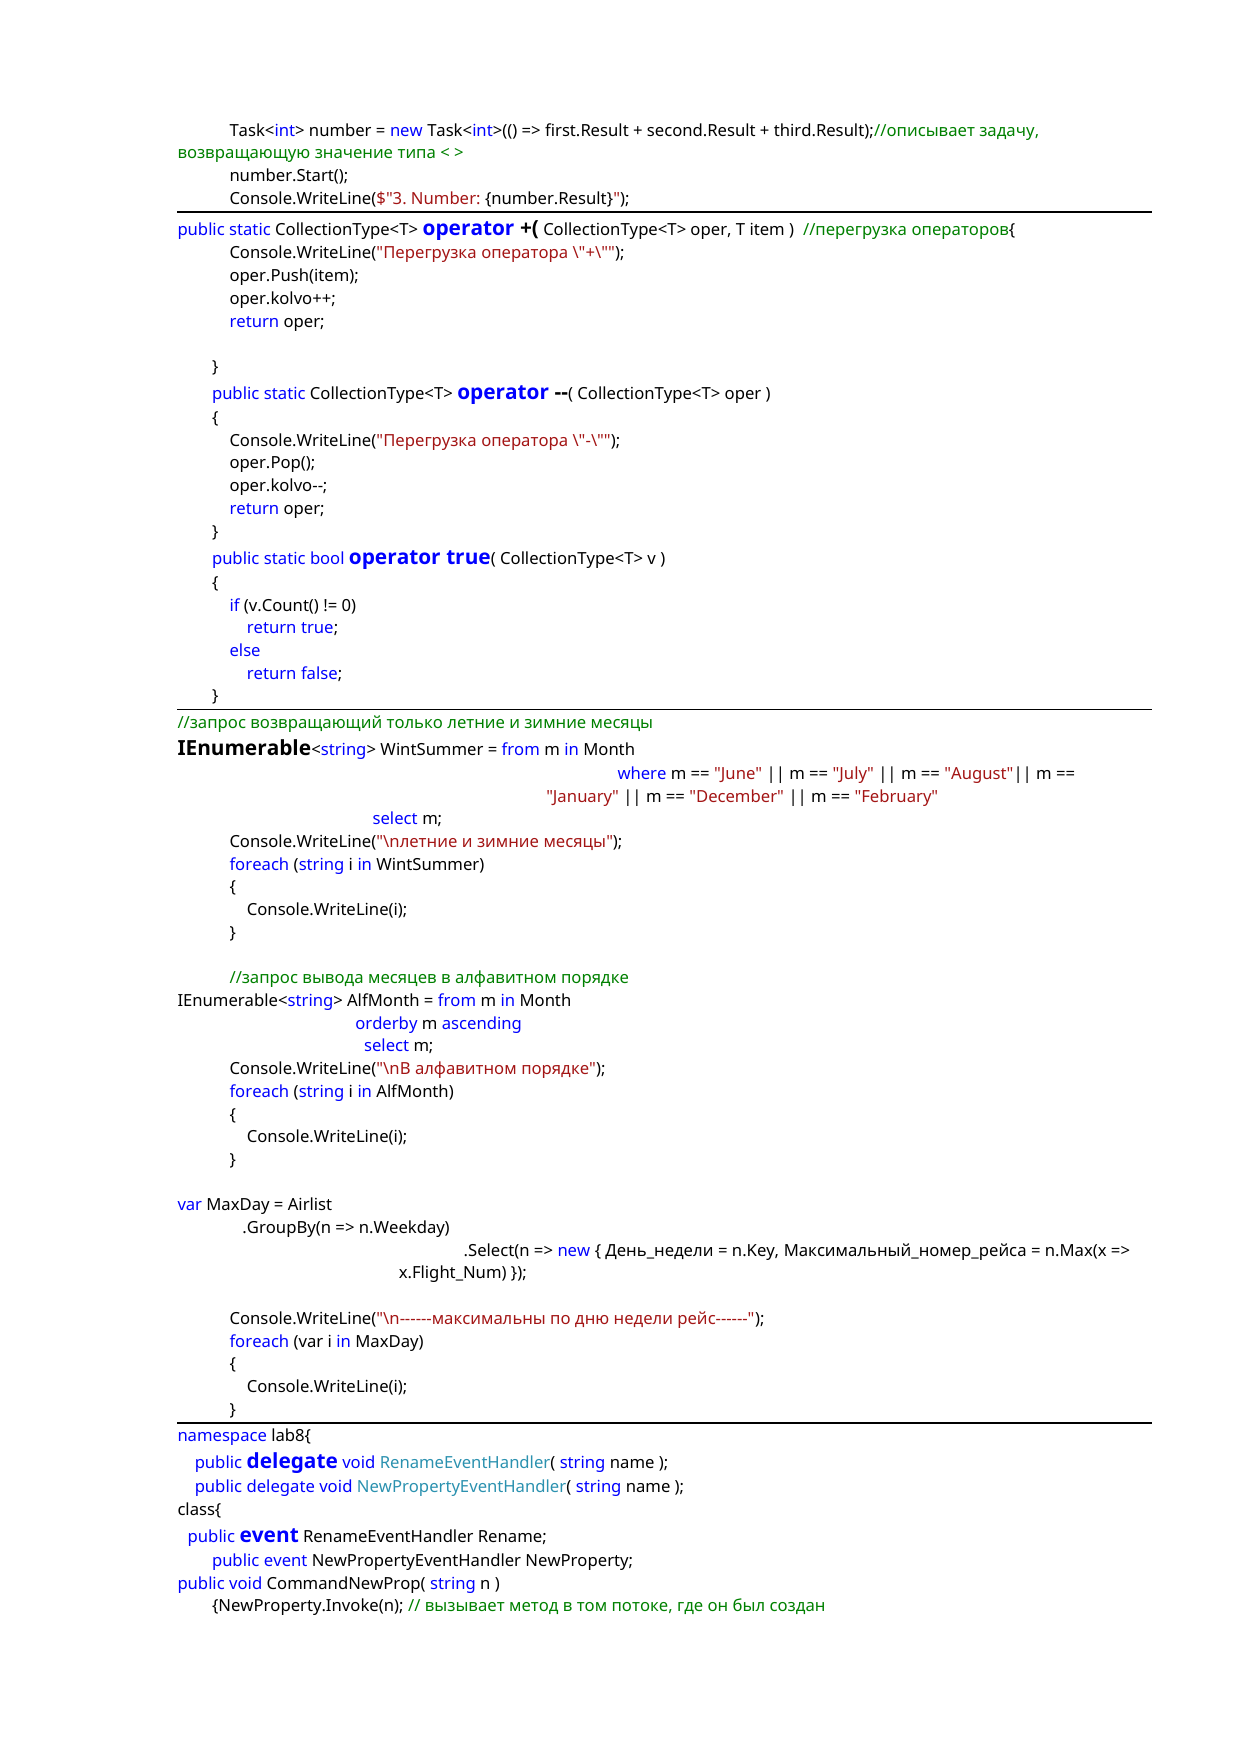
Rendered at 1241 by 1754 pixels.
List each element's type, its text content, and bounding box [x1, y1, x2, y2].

text public delegate void NewPropertyEventHandler( string name ); [177, 1475, 1152, 1497]
text { [177, 406, 1152, 428]
text //запрос вывода месяцев в алфавитном порядке [177, 966, 1152, 988]
text namespace lab8{ [177, 1424, 1152, 1446]
text } [177, 684, 1152, 709]
text } [177, 354, 1152, 377]
text Console.WriteLine($"3. Number: {number.Result}"); [177, 186, 1152, 211]
text Console.WriteLine(i); [177, 898, 1152, 920]
text oper.Pop(); [177, 451, 1152, 474]
text return true; [177, 616, 1152, 638]
text orderby m ascending [177, 1011, 1152, 1034]
text foreach (var i in MaxDay) [177, 1329, 1152, 1352]
text public event NewPropertyEventHandler NewProperty; [177, 1549, 1152, 1571]
text { [177, 570, 1152, 593]
text Console.WriteLine("\n------максимальны по дню недели рейс------"); [177, 1306, 1152, 1329]
text select m; [177, 807, 1152, 829]
text public static CollectionType<T> operator +( CollectionType<T> oper, T item ) //перегрузка операторов{ [177, 213, 1152, 241]
text Task<int> number = new Task<int>(() => first.Result + second.Result + third.Result);//описывает задачу, возвращающую значение типа < > [177, 118, 1152, 163]
text public static CollectionType<T> operator --( CollectionType<T> oper ) [177, 377, 1152, 406]
text .Select(n => new { День_недели = n.Key, Максимальный_номер_рейса = n.Max(x => x.Flight_Num) }); [398, 1238, 1152, 1284]
text //запрос возвращающий только летние и зимние месяцы [177, 710, 1152, 733]
text { [177, 1352, 1152, 1374]
text else [177, 638, 1152, 661]
text public static bool operator true( CollectionType<T> v ) [177, 542, 1152, 570]
text {NewProperty.Invoke(n); // вызывает метод в том потоке, где он был создан [177, 1594, 1152, 1617]
text { [177, 1102, 1152, 1125]
text IEnumerable<string> WintSummer = from m in Month [177, 733, 1152, 761]
text Console.WriteLine("\nлетние и зимние месяцы"); [177, 829, 1152, 852]
text oper.kolvo--; [177, 474, 1152, 497]
text public event RenameEventHandler Rename; [177, 1520, 1152, 1549]
text number.Start(); [177, 163, 1152, 186]
text } [177, 519, 1152, 542]
text oper.Push(item); [177, 264, 1152, 286]
text public void CommandNewProp( string n ) [177, 1571, 1152, 1594]
text foreach (string i in AlfMonth) [177, 1079, 1152, 1102]
text Console.WriteLine(i); [177, 1374, 1152, 1397]
text { [177, 875, 1152, 898]
text var MaxDay = Airlist [177, 1193, 1152, 1216]
text foreach (string i in WintSummer) [177, 852, 1152, 875]
text return oper; [177, 497, 1152, 519]
text where m == "June" || m == "July" || m == "August"|| m == "January" || m == "December" || m == "February" [546, 761, 1152, 807]
text Console.WriteLine("\nВ алфавитном порядке"); [177, 1057, 1152, 1079]
text } [177, 920, 1152, 943]
text IEnumerable<string> AlfMonth = from m in Month [177, 988, 1152, 1011]
text return oper; [177, 309, 1152, 332]
text Console.WriteLine(i); [177, 1125, 1152, 1147]
text Console.WriteLine("Перегрузка оператора \"-\""); [177, 428, 1152, 451]
text public delegate void RenameEventHandler( string name ); [177, 1446, 1152, 1475]
text if (v.Count() != 0) [177, 593, 1152, 616]
text select m; [177, 1034, 1152, 1057]
text oper.kolvo++; [177, 286, 1152, 309]
text Console.WriteLine("Перегрузка оператора \"+\""); [177, 241, 1152, 264]
text } [177, 1397, 1152, 1422]
text return false; [177, 661, 1152, 684]
text } [177, 1147, 1152, 1170]
text class{ [177, 1497, 1152, 1520]
text .GroupBy(n => n.Weekday) [177, 1216, 1152, 1238]
